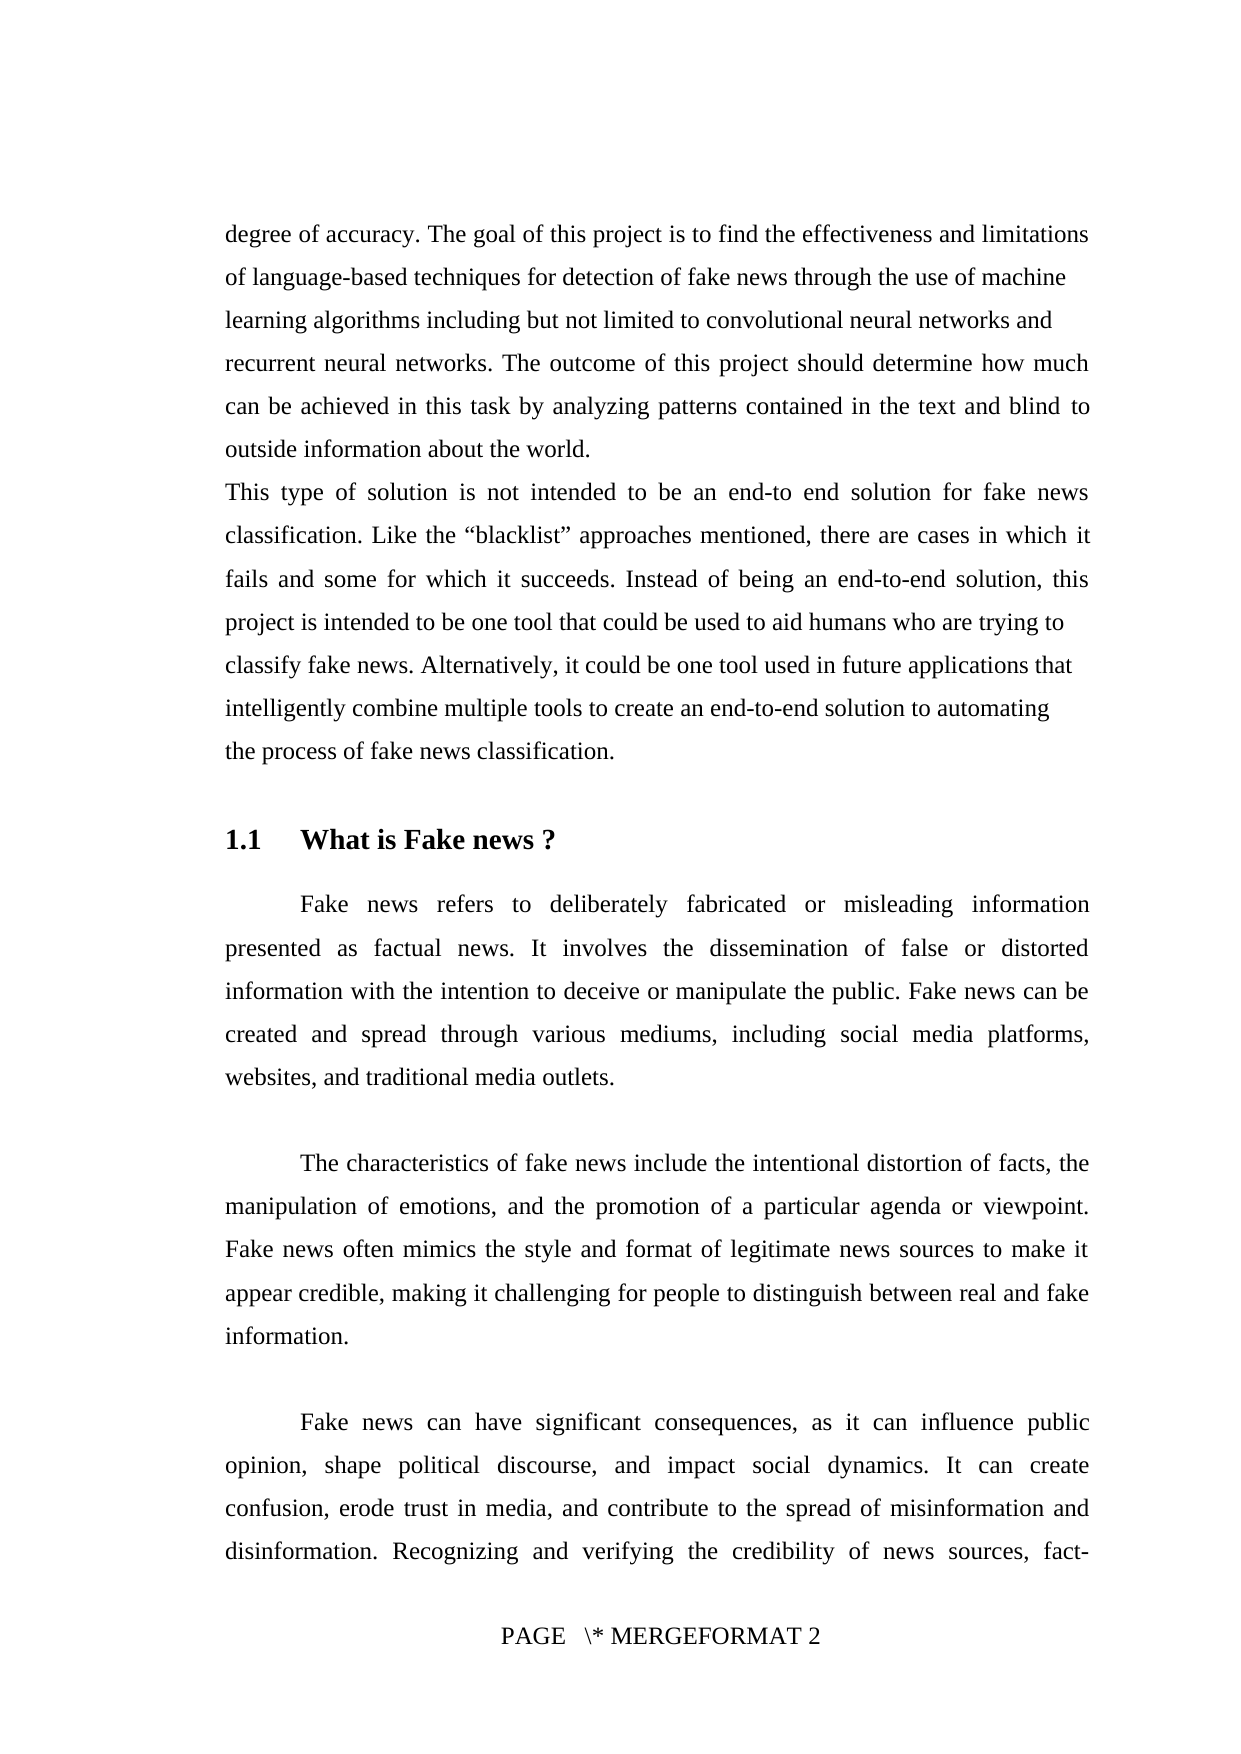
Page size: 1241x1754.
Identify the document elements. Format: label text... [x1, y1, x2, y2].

text learning algorithms including but not limited to convolutional neural networks and [225, 305, 1090, 334]
text The characteristics of fake news include the intentional distortion of facts, the manipulation of emotions, and the promotion of a particular agenda or viewpoint. Fake news often mimics the style and format of legitimate news sources to make it appear credible, making it challenging for people to distinguish between real and fake information. [225, 1148, 1090, 1349]
text classify fake news. Alternatively, it could be one tool used in future applications that [225, 650, 1090, 679]
text Fake news refers to deliberately fabricated or misleading information presented as factual news. It involves the dissemination of false or distorted information with the intention to deceive or manipulate the public. Fake news can be created and spread through various mediums, including social media platforms, websites, and traditional media outlets. [225, 889, 1090, 1091]
text intelligently combine multiple tools to create an end-to-end solution to automating [225, 693, 1090, 722]
text the process of fake news classification. [225, 736, 1090, 765]
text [225, 1407, 1090, 1565]
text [225, 219, 1090, 291]
text recurrent neural networks. The outcome of this project should determine how much can be achieved in this task by analyzing patterns contained in the text and blind to outside information about the world. [225, 348, 1090, 463]
list What is Fake news ? [225, 822, 1090, 856]
text This type of solution is not intended to be an end-to end solution for fake news classification. Like the “blacklist” approaches mentioned, there are cases in which it fails and some for which it succeeds. Instead of being an end-to-end solution, this project is intended to be one tool that could be used to aid humans who are trying to [225, 477, 1090, 636]
